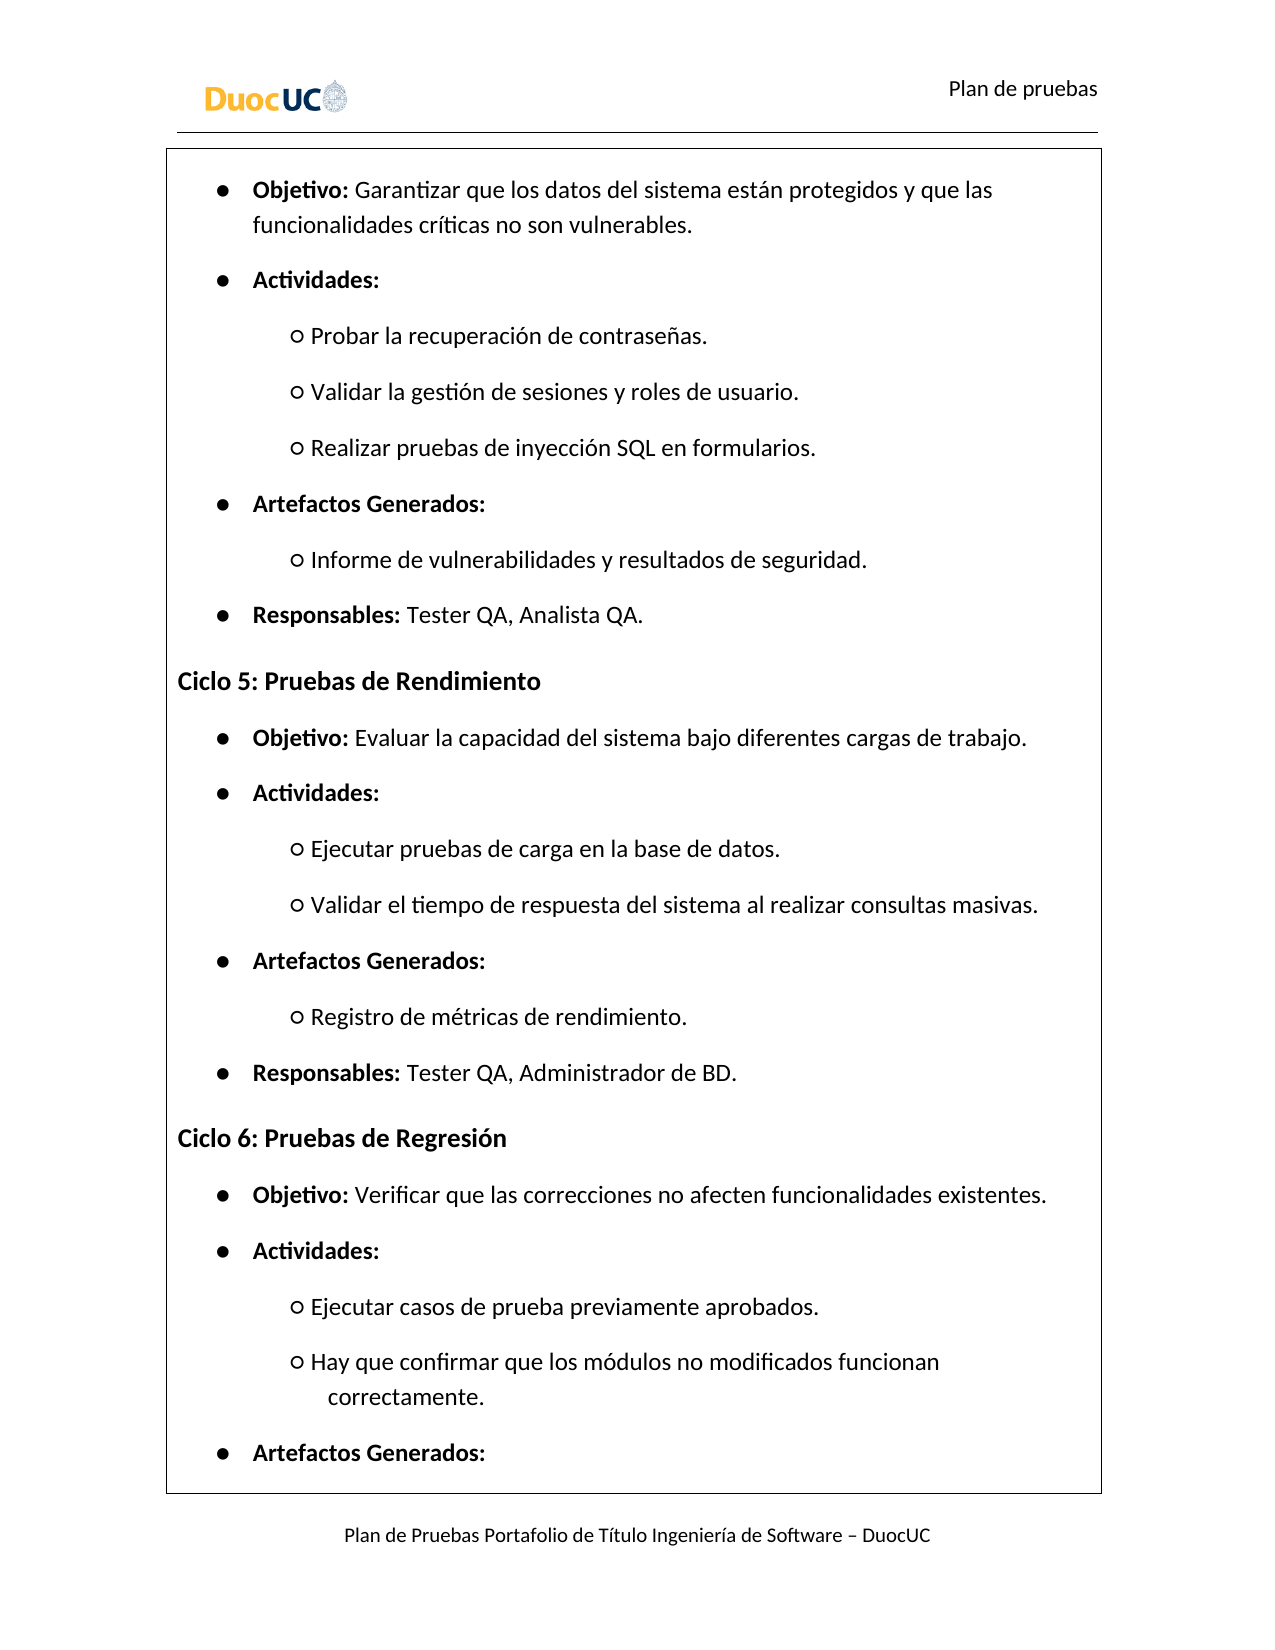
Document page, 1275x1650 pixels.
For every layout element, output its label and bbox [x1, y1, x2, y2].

table_cell [167, 149, 1101, 1492]
picture [198, 76, 352, 115]
